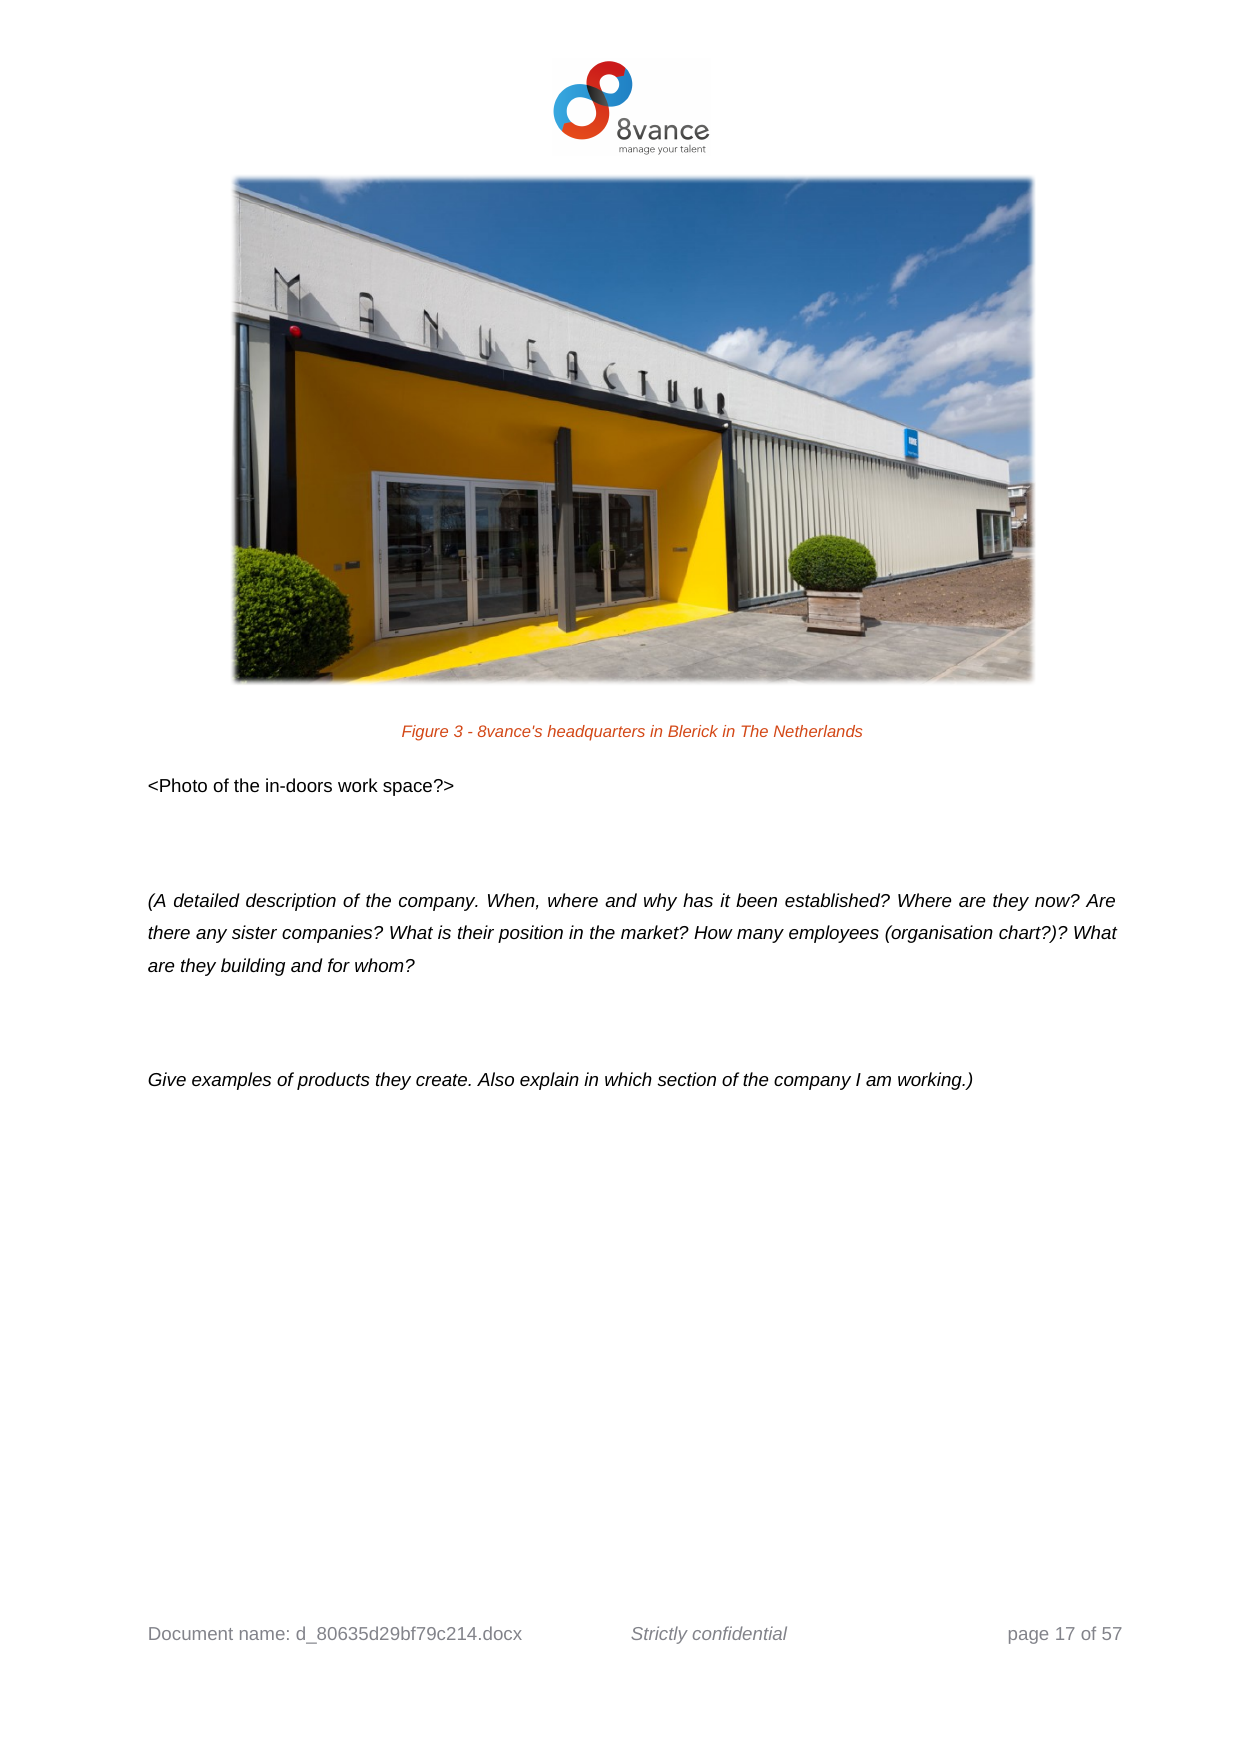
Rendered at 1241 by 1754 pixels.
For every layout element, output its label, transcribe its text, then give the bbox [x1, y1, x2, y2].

text Give examples of products they create. Also explain in which section of the company I am working.) [148, 1069, 1117, 1091]
text (A detailed description of the company. When, where and why has it been established? Where are they now? Are there any sister companies? What is their position in the market? How many employees (organisation chart?)? What are they building and for whom? [148, 890, 1117, 976]
picture [551, 58, 712, 156]
text <Photo of the in-doors work space?> [148, 775, 1117, 797]
picture [239, 183, 1028, 677]
